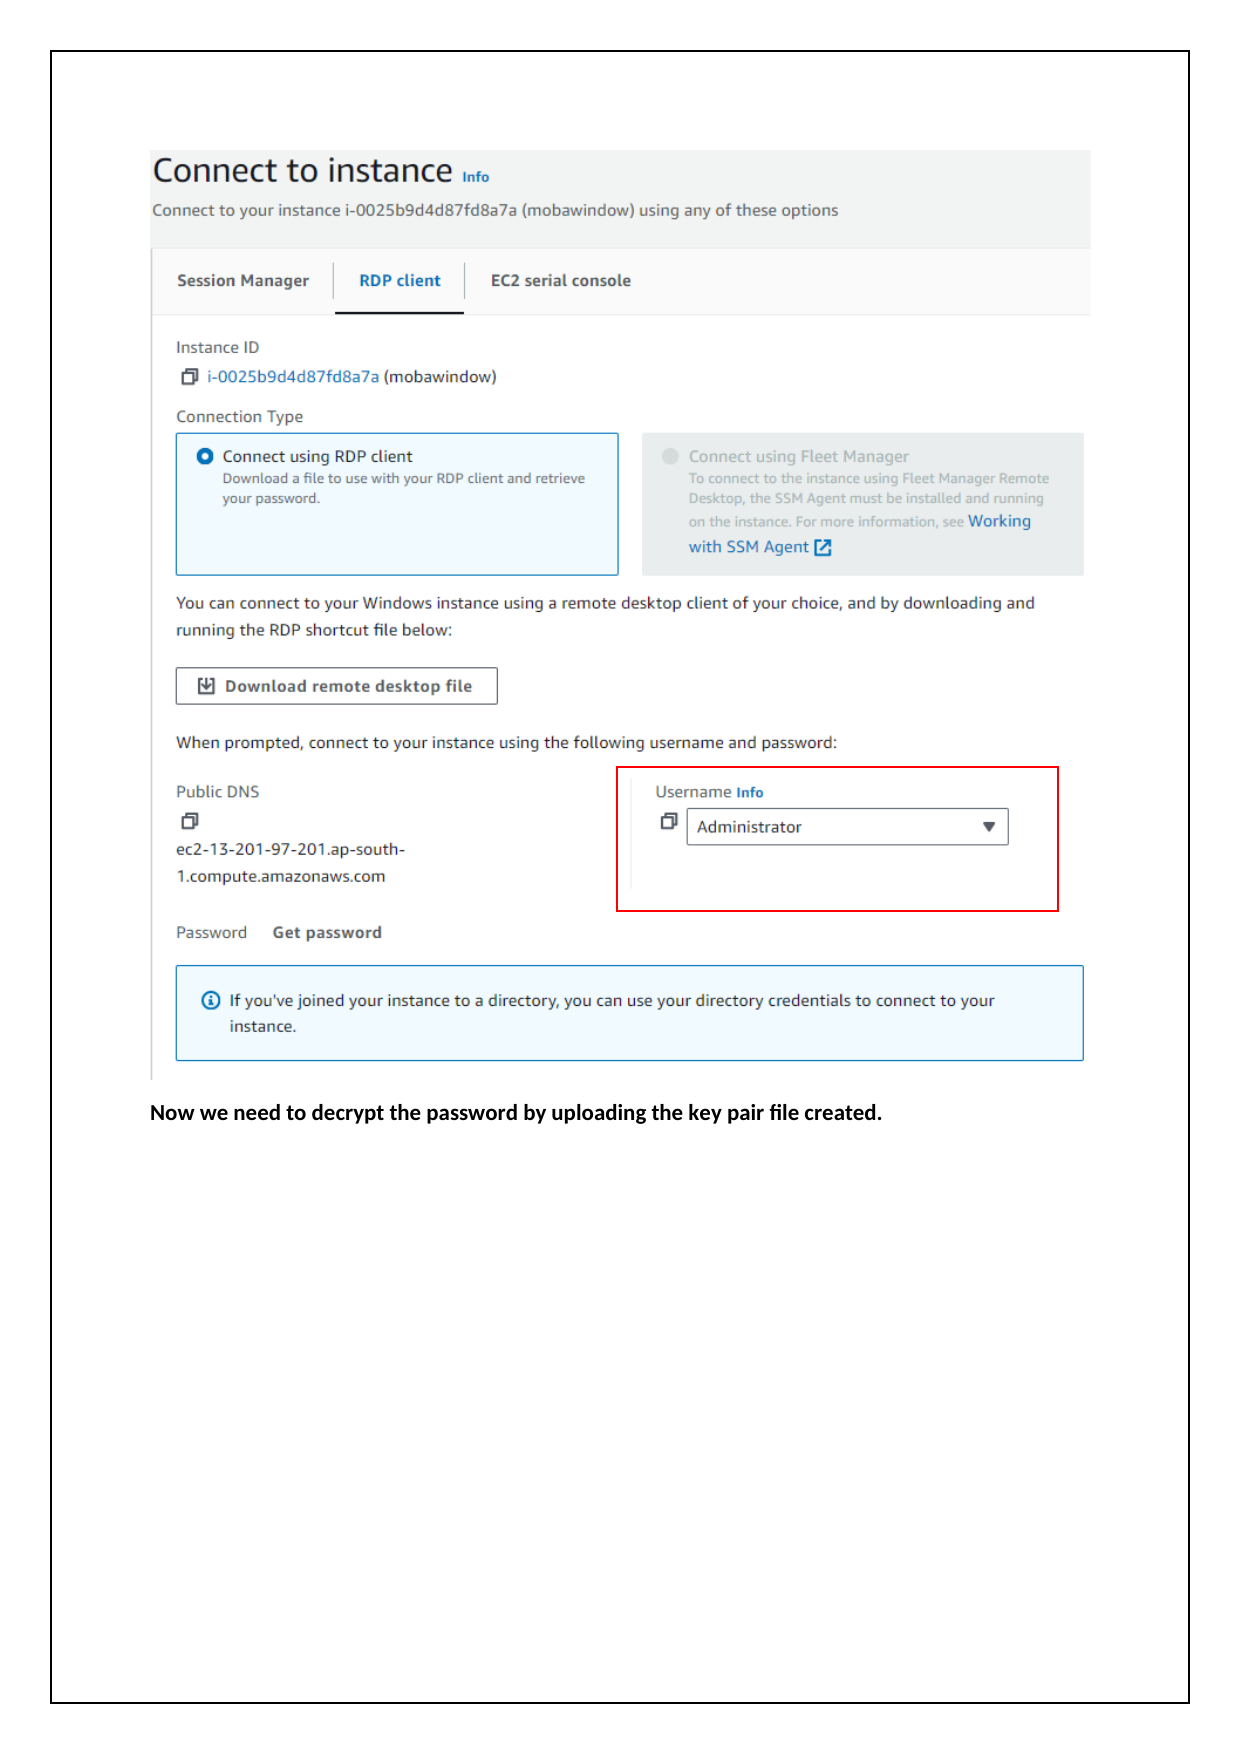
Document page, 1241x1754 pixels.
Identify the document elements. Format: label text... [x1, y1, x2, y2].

picture [150, 150, 1091, 1080]
text Now we need to decrypt the password by uploading the key pair file created. [150, 1098, 1090, 1127]
